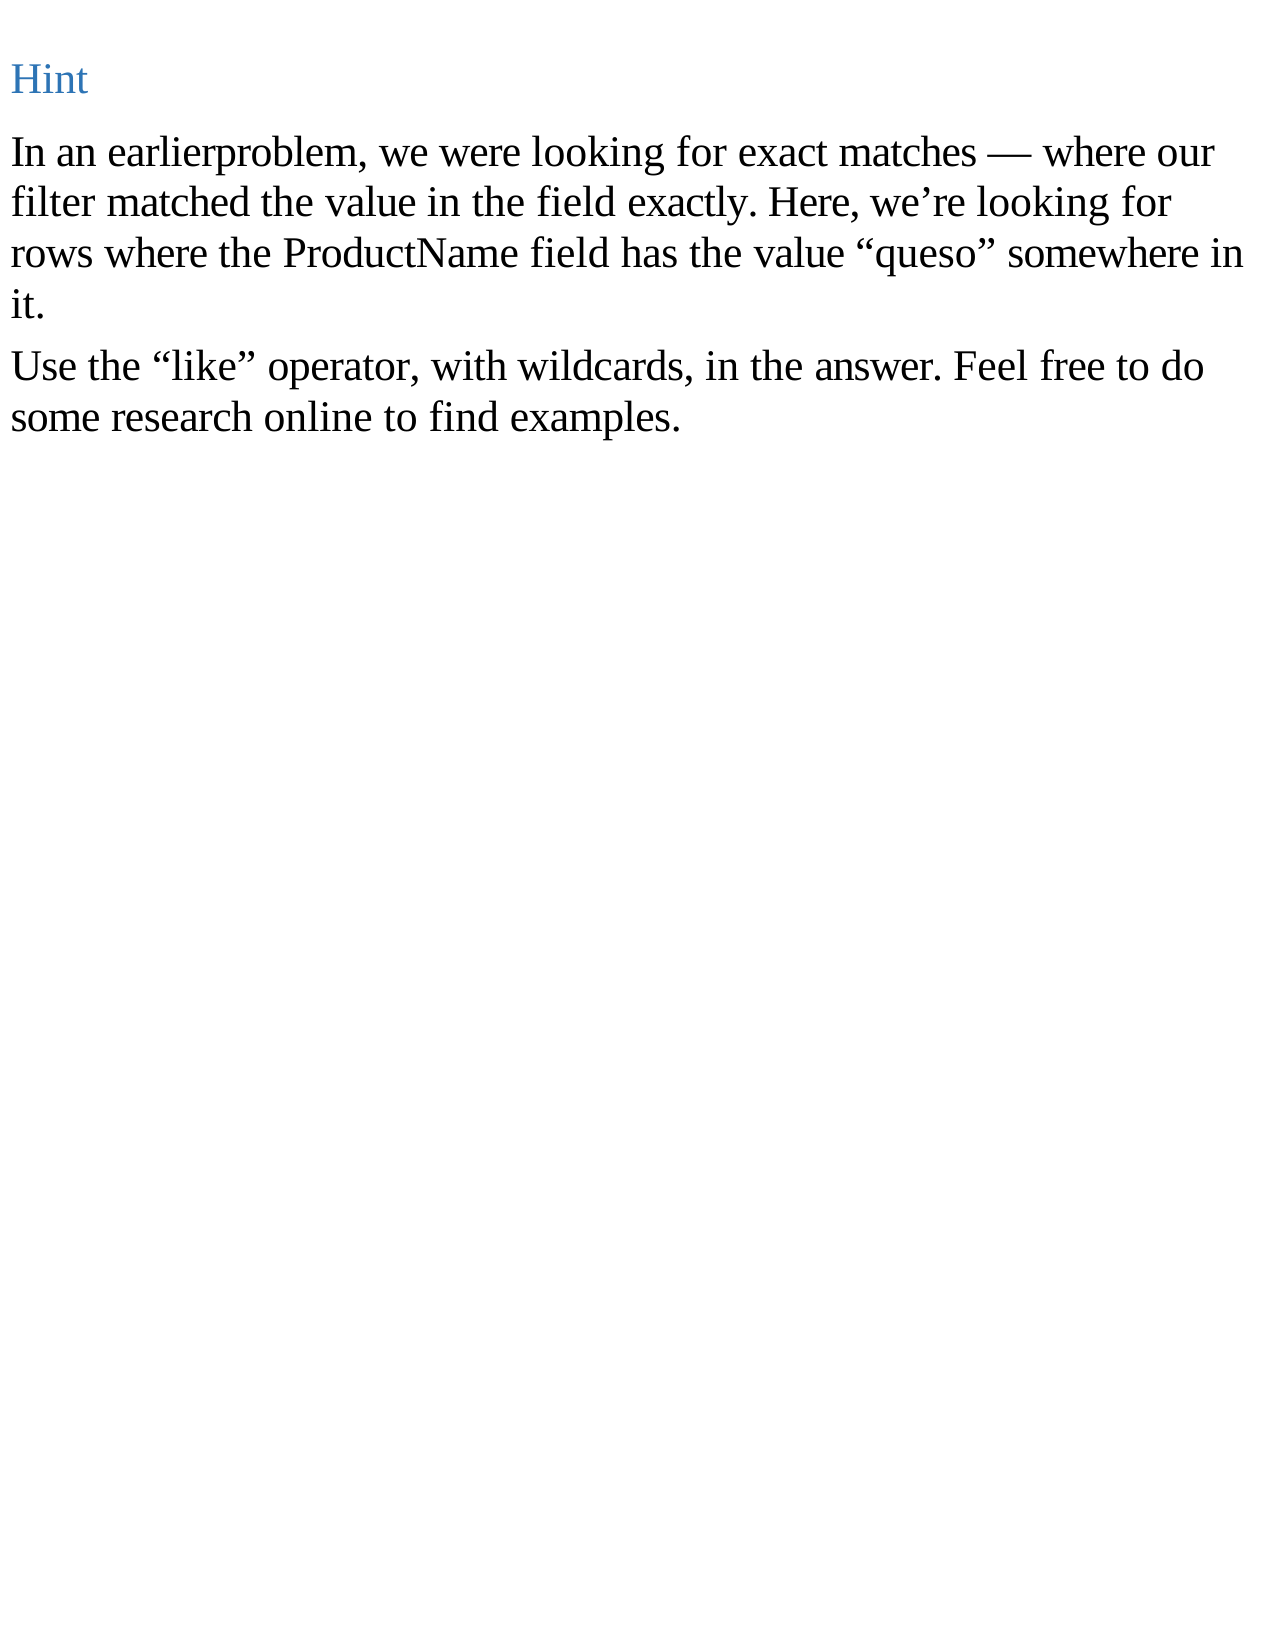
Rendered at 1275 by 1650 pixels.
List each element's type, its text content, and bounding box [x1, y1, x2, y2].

text In an earlierproblem, we were looking for exact matches — where our filter matched the value in the field exactly. Here, we’re looking for rows where the ProductName field has the value “queso” somewhere in it. [10, 125, 1265, 328]
text Use the “like” operator, with wildcards, in the answer. Feel free to do some research online to find examples. [10, 340, 1275, 441]
